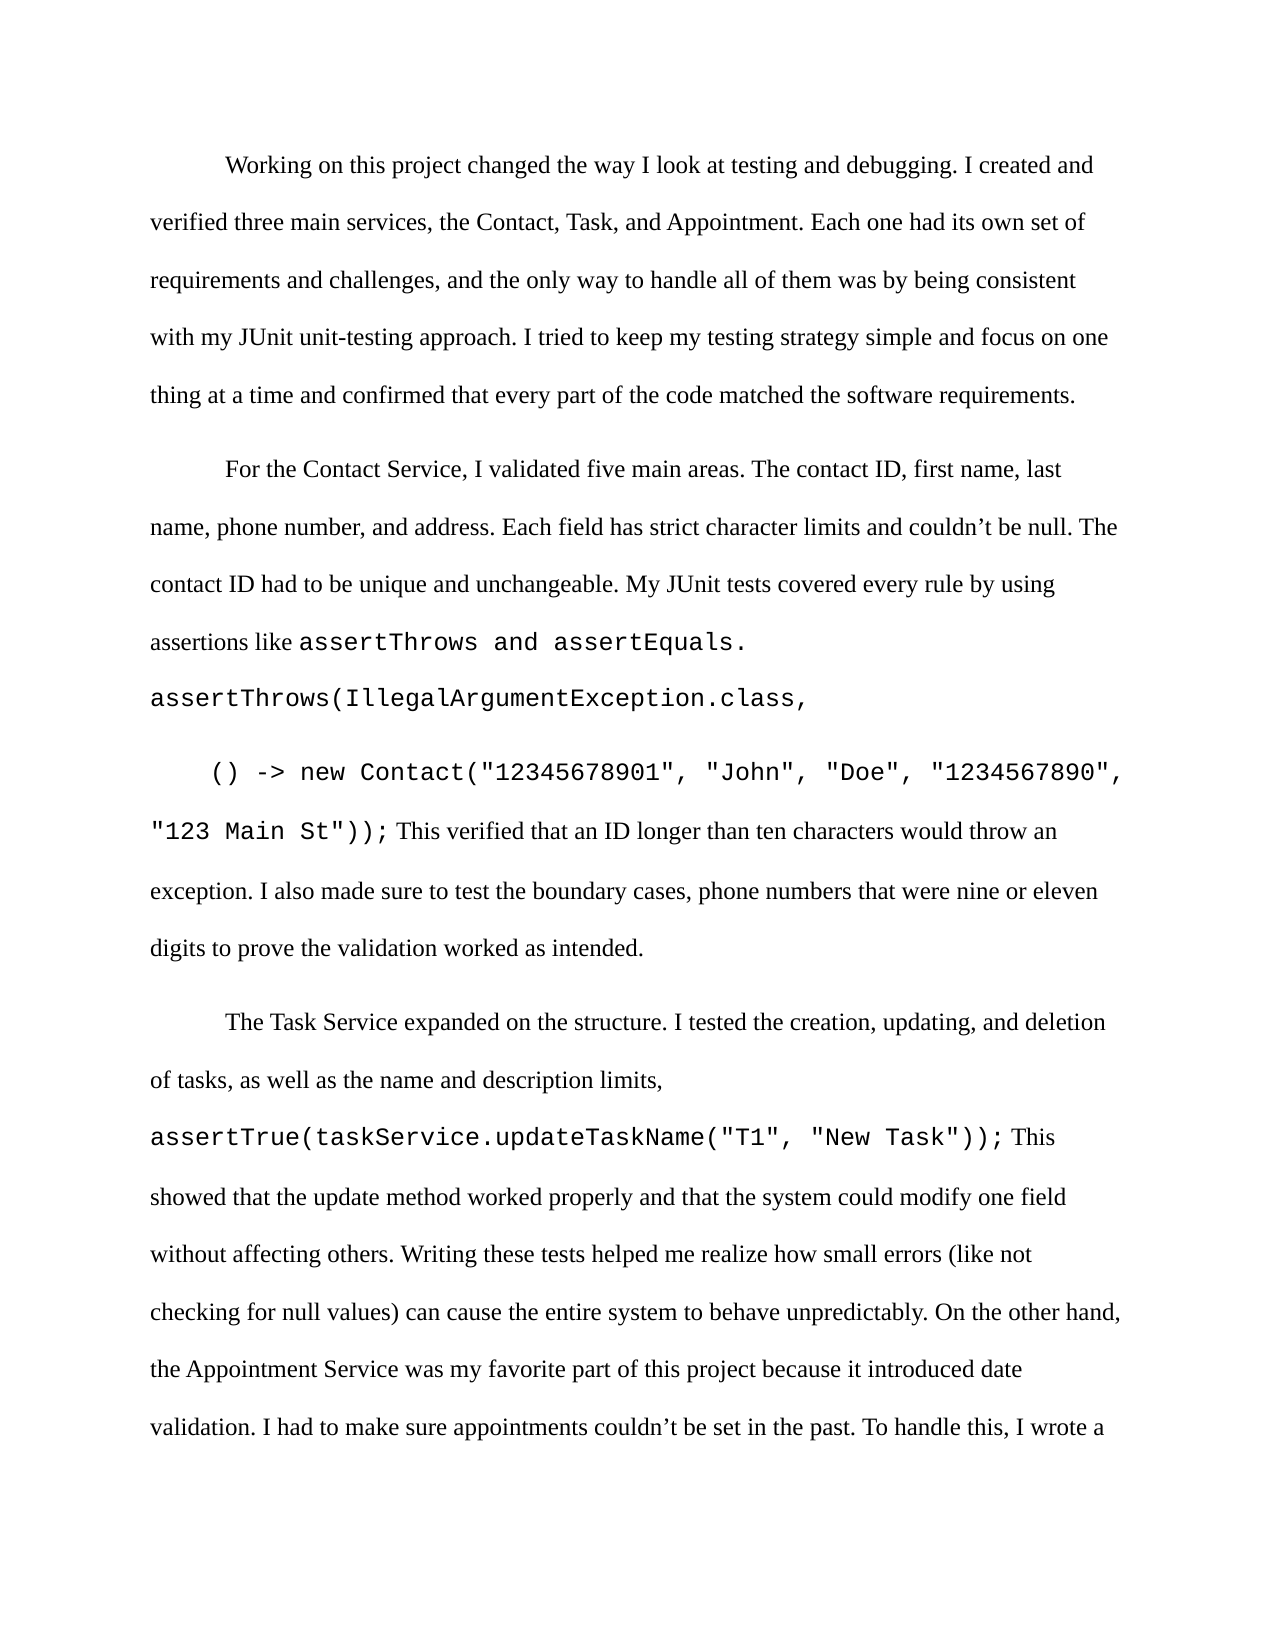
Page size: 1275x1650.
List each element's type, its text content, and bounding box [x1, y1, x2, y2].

text For the Contact Service, I validated five main areas. The contact ID, first name, last name, phone number, and address. Each field has strict character limits and couldn’t be null. The contact ID had to be unique and unchangeable. My JUnit tests covered every rule by using assertions like assertThrows and assertEquals. assertThrows(IllegalArgumentException.class, [150, 454, 1125, 714]
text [150, 1007, 1125, 1441]
text Working on this project changed the way I look at testing and debugging. I created and verified three main services, the Contact, Task, and Appointment. Each one had its own set of requirements and challenges, and the only way to handle all of them was by being consistent with my JUnit unit-testing approach. I tried to keep my testing strategy simple and focus on one thing at a time and confirmed that every part of the code matched the software requirements. [150, 150, 1125, 409]
text () -> new Contact("12345678901", "John", "Doe", "1234567890", "123 Main St")); This verified that an ID longer than ten characters would throw an exception. I also made sure to test the boundary cases, phone numbers that were nine or eleven digits to prove the validation worked as intended. [150, 759, 1125, 962]
